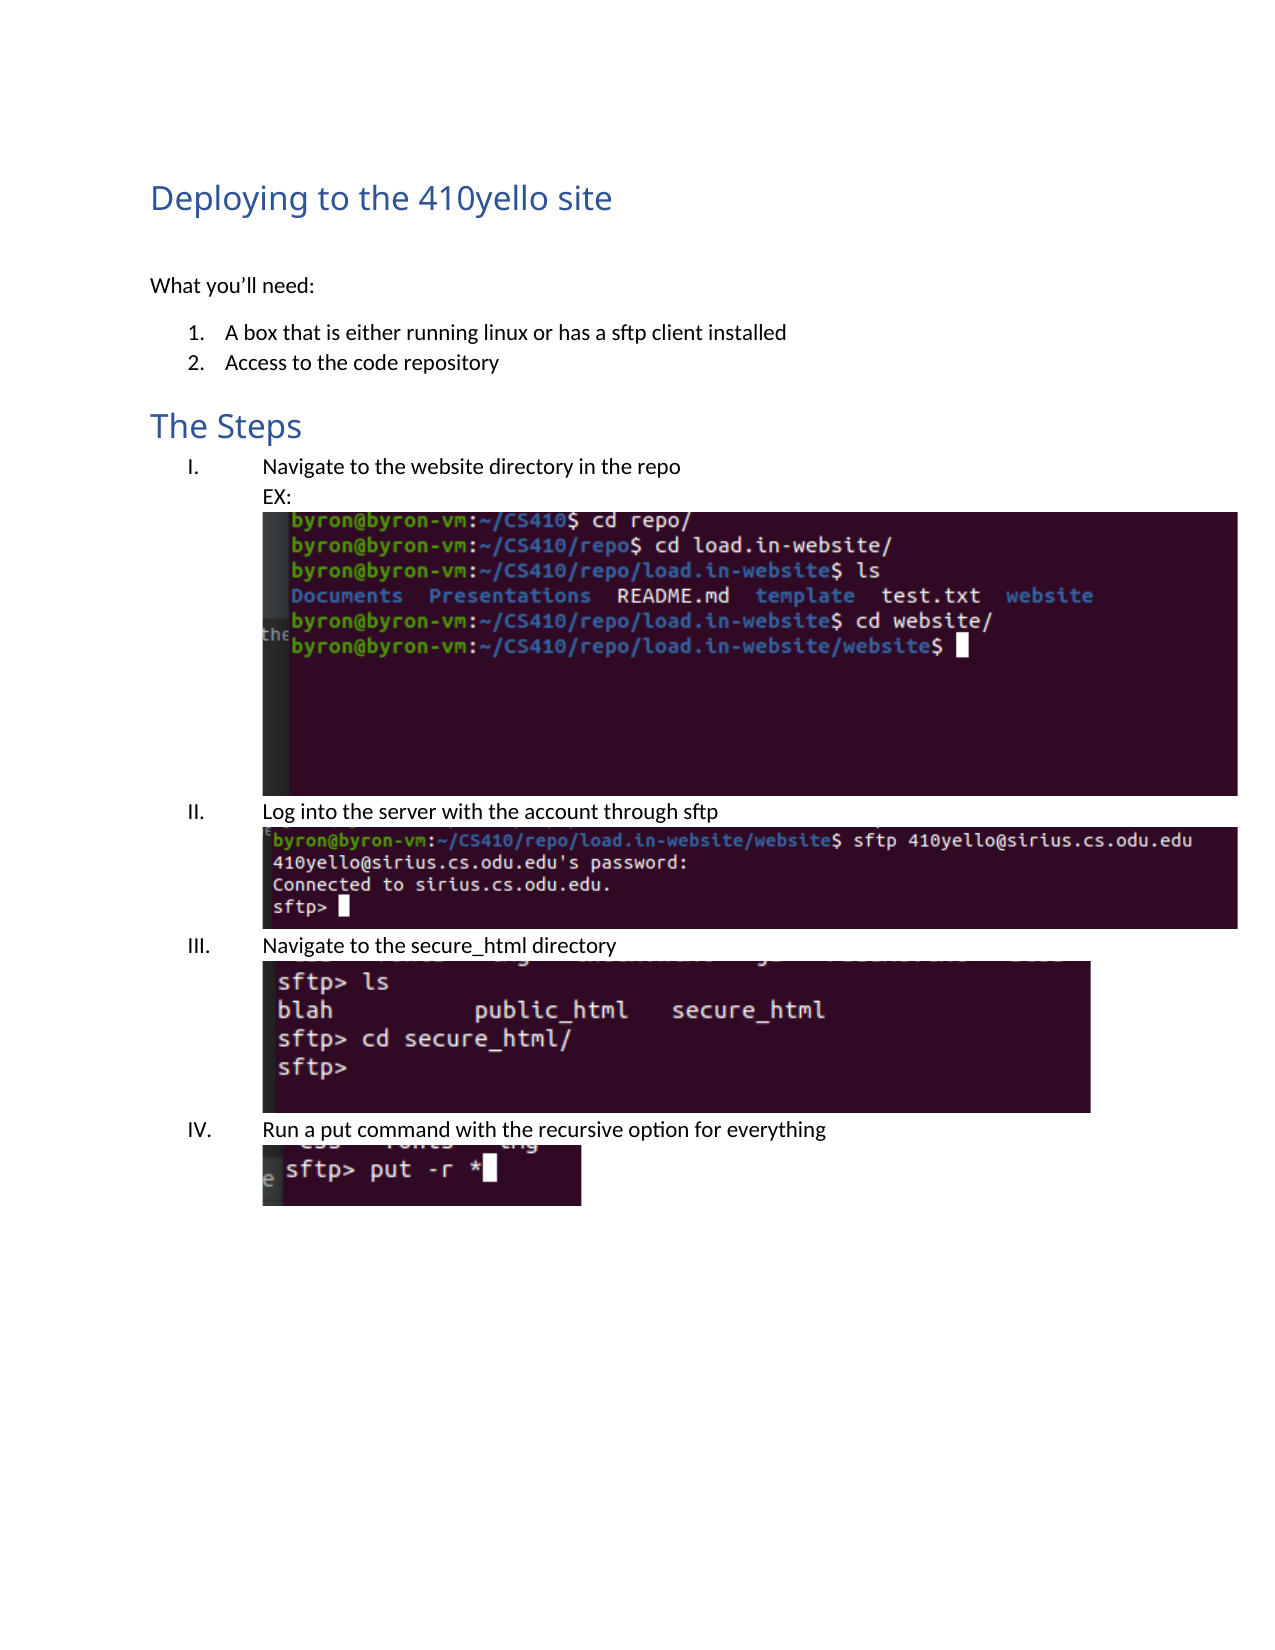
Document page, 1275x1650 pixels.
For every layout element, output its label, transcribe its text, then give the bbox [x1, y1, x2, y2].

subtitle The Steps [150, 403, 1125, 448]
list A box that is either running linux or has a sftp client installed [187, 318, 1125, 346]
text What you’ll need: [150, 271, 1125, 299]
subtitle Deploying to the 410yello site [150, 175, 1125, 220]
picture [262, 1145, 582, 1206]
list Run a put command with the recursive option for everything [187, 1115, 1125, 1206]
picture [262, 512, 1238, 796]
picture [262, 827, 1238, 929]
list Access to the code repository [187, 348, 1125, 376]
picture [262, 961, 1091, 1113]
